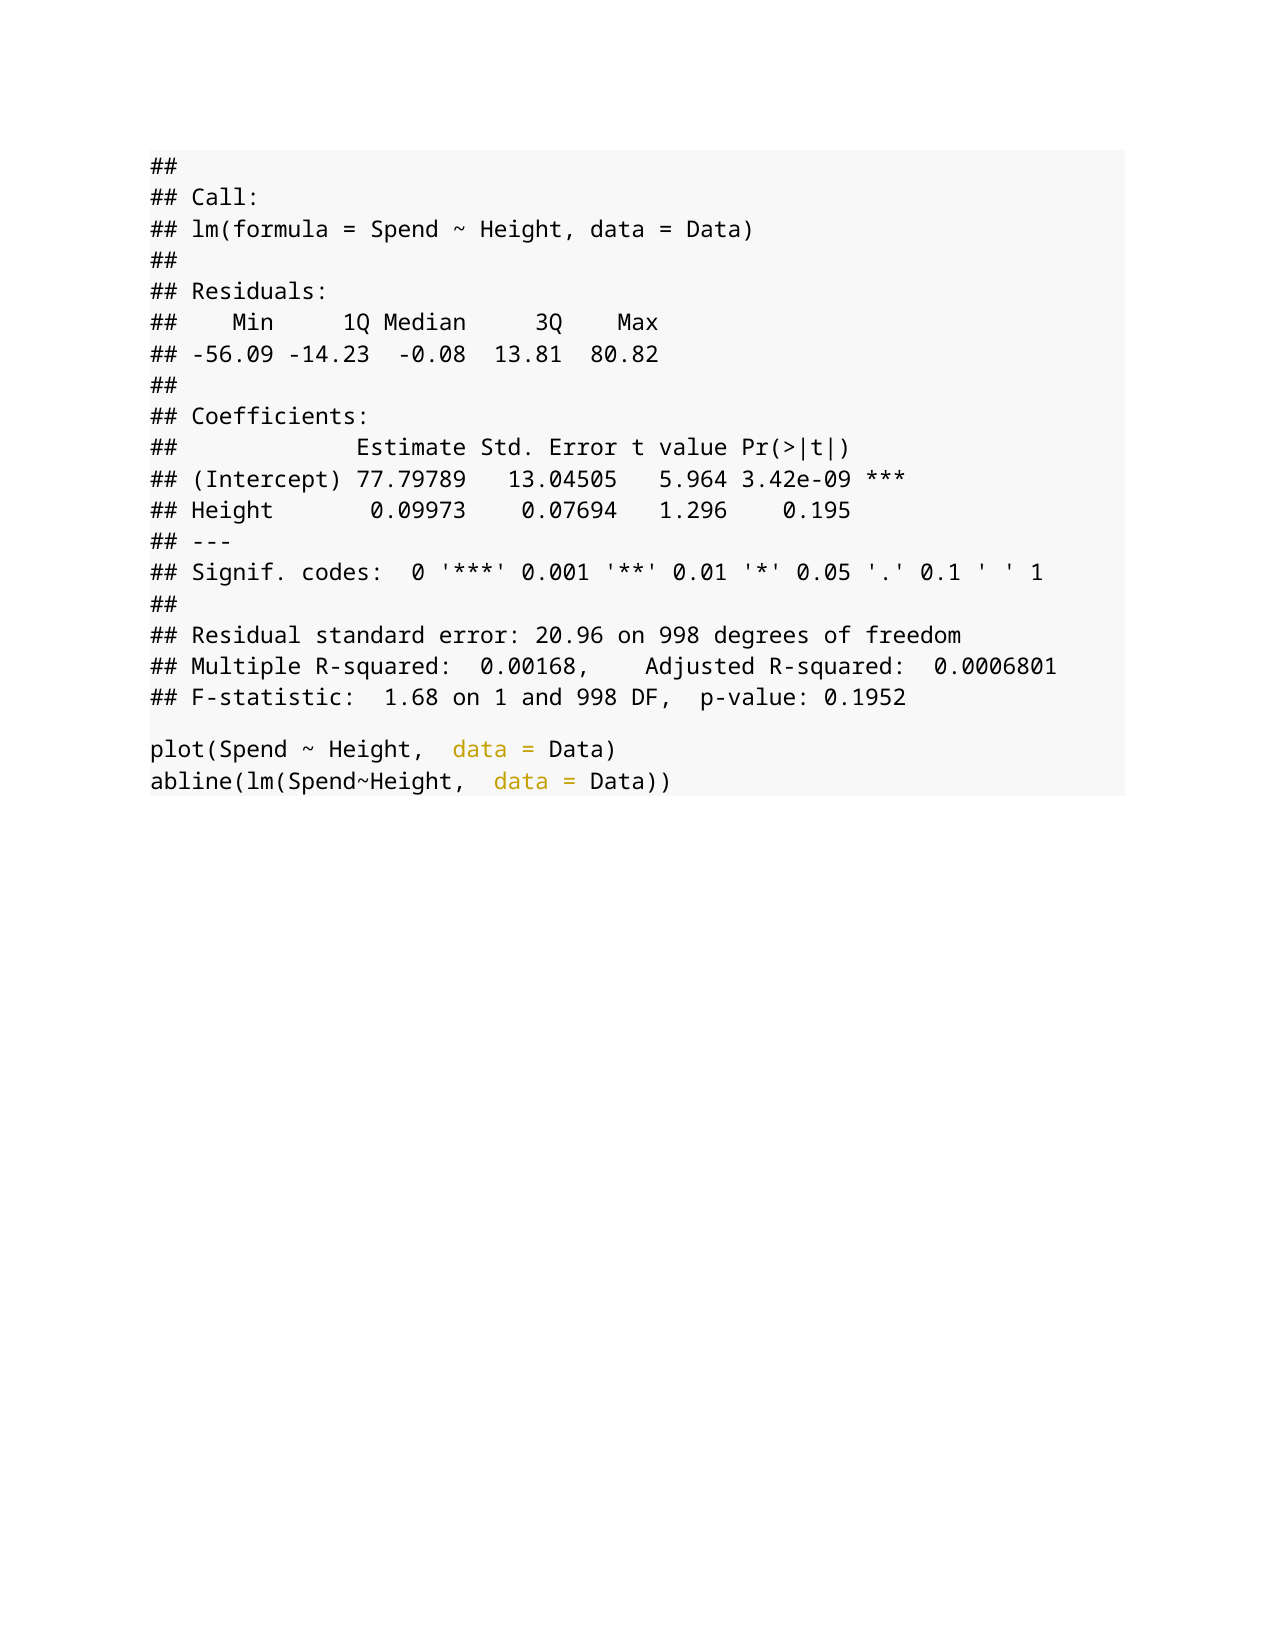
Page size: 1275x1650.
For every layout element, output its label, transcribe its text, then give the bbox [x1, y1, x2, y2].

text plot(Spend ~ Height, data = Data) abline(lm(Spend~Height, data = Data)) [150, 733, 1125, 796]
text ## ## Call: ## lm(formula = Spend ~ Height, data = Data) ## ## Residuals: ## Min 1Q Median 3Q Max ## -56.09 -14.23 -0.08 13.81 80.82 ## ## Coefficients: ## Estimate Std. Error t value Pr(>|t|) ## (Intercept) 77.79789 13.04505 5.964 3.42e-09 *** ## Height 0.09973 0.07694 1.296 0.195 ## --- ## Signif. codes: 0 '***' 0.001 '**' 0.01 '*' 0.05 '.' 0.1 ' ' 1 ## ## Residual standard error: 20.96 on 998 degrees of freedom ## Multiple R-squared: 0.00168, Adjusted R-squared: 0.0006801 ## F-statistic: 1.68 on 1 and 998 DF, p-value: 0.1952 [150, 150, 1125, 712]
